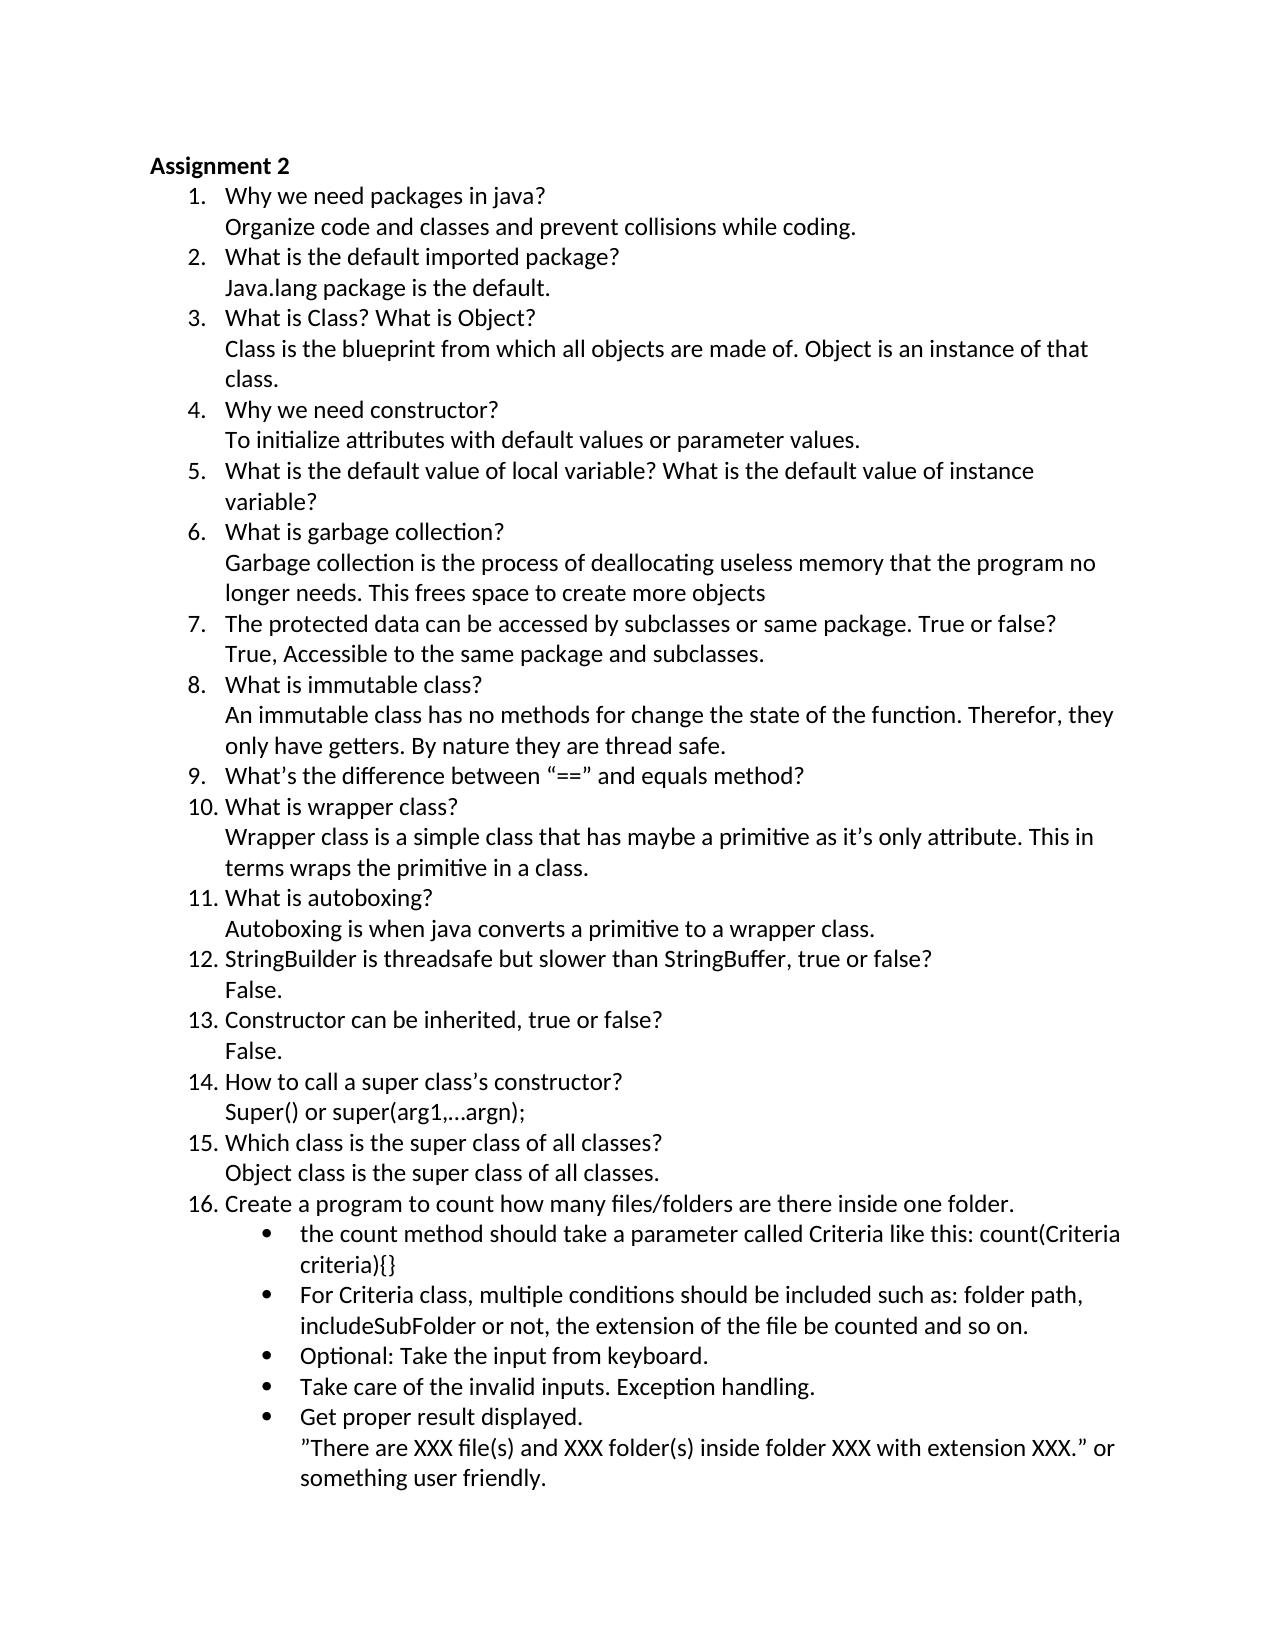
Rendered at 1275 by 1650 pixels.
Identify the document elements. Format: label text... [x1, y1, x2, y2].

list Why we need constructor? [187, 394, 1125, 425]
list False. [225, 1035, 1125, 1066]
list Take care of the invalid inputs. Exception handling. [262, 1371, 1125, 1401]
list To initialize attributes with default values or parameter values. [225, 425, 1125, 455]
list For Criteria class, multiple conditions should be included such as: folder path, includeSubFolder or not, the extension of the file be counted and so on. [262, 1279, 1125, 1340]
list What is Class? What is Object? [187, 303, 1125, 333]
list Optional: Take the input from keyboard. [262, 1340, 1125, 1371]
list Super() or super(arg1,…argn); [225, 1096, 1125, 1127]
list An immutable class has no methods for change the state of the function. Therefor, they only have getters. By nature they are thread safe. [225, 699, 1125, 760]
list Organize code and classes and prevent collisions while coding. [225, 211, 1125, 242]
list Autoboxing is when java converts a primitive to a wrapper class. [225, 913, 1125, 943]
list Which class is the super class of all classes? [187, 1127, 1125, 1157]
list The protected data can be accessed by subclasses or same package. True or false? [187, 608, 1125, 638]
list Wrapper class is a simple class that has maybe a primitive as it’s only attribute. This in terms wraps the primitive in a class. [225, 821, 1125, 882]
list Why we need packages in java? [187, 181, 1125, 211]
list False. [225, 974, 1125, 1004]
list Garbage collection is the process of deallocating useless memory that the program no longer needs. This frees space to create more objects [225, 547, 1125, 608]
list Create a program to count how many files/folders are there inside one folder. [187, 1188, 1125, 1218]
list StringBuilder is threadsafe but slower than StringBuffer, true or false? [187, 943, 1125, 974]
list Object class is the super class of all classes. [225, 1157, 1125, 1188]
list How to call a super class’s constructor? [187, 1066, 1125, 1096]
list the count method should take a parameter called Criteria like this: count(Criteria criteria){} [262, 1218, 1125, 1279]
list What is autoboxing? [187, 882, 1125, 913]
list True, Accessible to the same package and subclasses. [225, 638, 1125, 669]
list What is wrapper class? [187, 791, 1125, 821]
list What is the default imported package? [187, 242, 1125, 272]
list What’s the difference between “==” and equals method? [187, 760, 1125, 791]
list Class is the blueprint from which all objects are made of. Object is an instance of that class. [225, 333, 1125, 394]
list What is the default value of local variable? What is the default value of instance variable? [187, 455, 1125, 516]
list Constructor can be inherited, true or false? [187, 1004, 1125, 1035]
list Get proper result displayed. ”There are XXX file(s) and XXX folder(s) inside folder XXX with extension XXX.” or something user friendly. [262, 1401, 1125, 1493]
list What is immutable class? [187, 669, 1125, 699]
list Java.lang package is the default. [225, 272, 1125, 303]
list What is garbage collection? [187, 516, 1125, 547]
text Assignment 2 [150, 150, 1125, 181]
